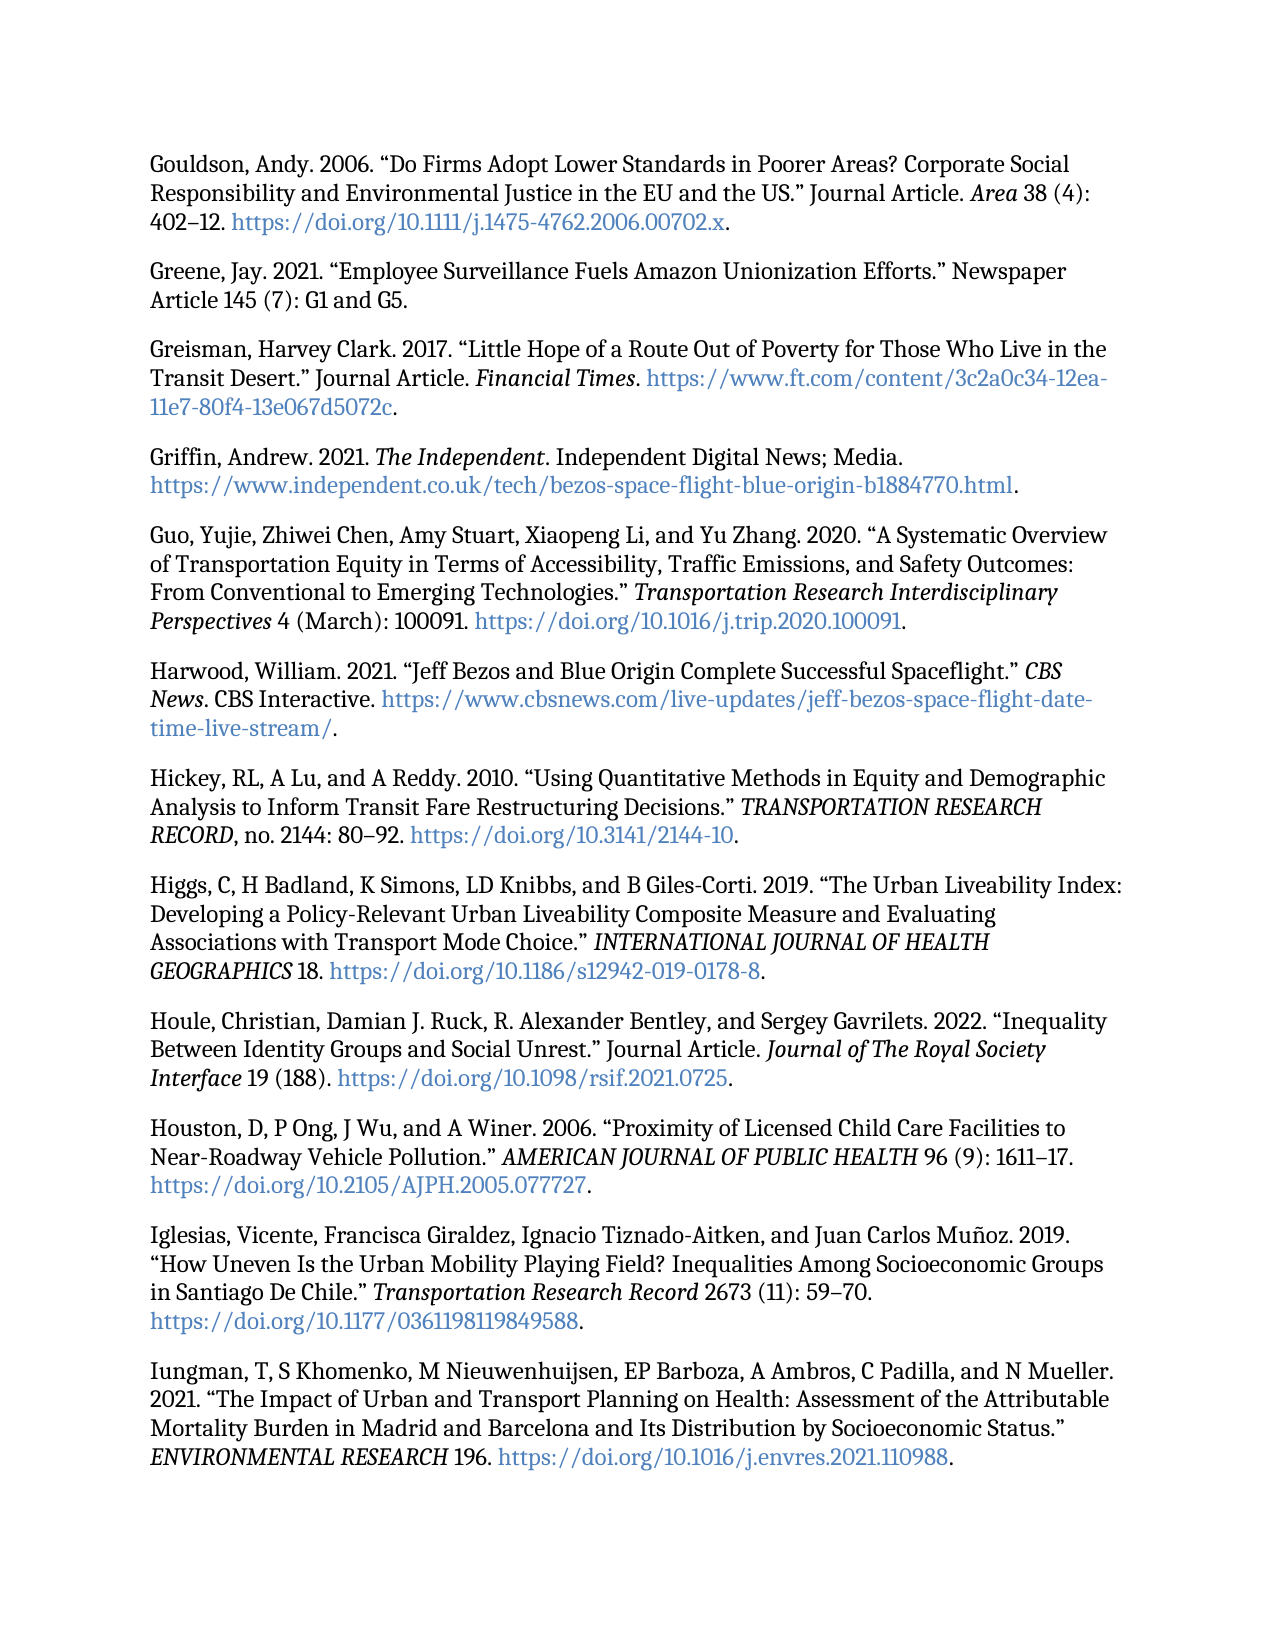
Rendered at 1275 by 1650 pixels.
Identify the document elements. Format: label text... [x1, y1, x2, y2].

text Greisman, Harvey Clark. 2017. “Little Hope of a Route Out of Poverty for Those Who Live in the Transit Desert.” Journal Article. Financial Times. https://www.ft.com/content/3c2a0c34-12ea-11e7-80f4-13e067d5072c. [150, 335, 1125, 422]
text Guo, Yujie, Zhiwei Chen, Amy Stuart, Xiaopeng Li, and Yu Zhang. 2020. “A Systematic Overview of Transportation Equity in Terms of Accessibility, Traffic Emissions, and Safety Outcomes: From Conventional to Emerging Technologies.” Transportation Research Interdisciplinary Perspectives 4 (March): 100091. https://doi.org/10.1016/j.trip.2020.100091. [150, 521, 1125, 636]
text Harwood, William. 2021. “Jeff Bezos and Blue Origin Complete Successful Spaceflight.” CBS News. CBS Interactive. https://www.cbsnews.com/live-updates/jeff-bezos-space-flight-date-time-live-stream/. [150, 657, 1125, 743]
text Griffin, Andrew. 2021. The Independent. Independent Digital News; Media. https://www.independent.co.uk/tech/bezos-space-flight-blue-origin-b1884770.html. [150, 442, 1125, 500]
text Houston, D, P Ong, J Wu, and A Winer. 2006. “Proximity of Licensed Child Care Facilities to Near-Roadway Vehicle Pollution.” AMERICAN JOURNAL OF PUBLIC HEALTH 96 (9): 1611–17. https://doi.org/10.2105/AJPH.2005.077727. [150, 1114, 1125, 1200]
text Iglesias, Vicente, Francisca Giraldez, Ignacio Tiznado-Aitken, and Juan Carlos Muñoz. 2019. “How Uneven Is the Urban Mobility Playing Field? Inequalities Among Socioeconomic Groups in Santiago De Chile.” Transportation Research Record 2673 (11): 59–70. https://doi.org/10.1177/0361198119849588. [150, 1221, 1125, 1336]
text Houle, Christian, Damian J. Ruck, R. Alexander Bentley, and Sergey Gavrilets. 2022. “Inequality Between Identity Groups and Social Unrest.” Journal Article. Journal of The Royal Society Interface 19 (188). https://doi.org/10.1098/rsif.2021.0725. [150, 1007, 1125, 1093]
text Gouldson, Andy. 2006. “Do Firms Adopt Lower Standards in Poorer Areas? Corporate Social Responsibility and Environmental Justice in the EU and the US.” Journal Article. Area 38 (4): 402–12. https://doi.org/10.1111/j.1475-4762.2006.00702.x. [150, 150, 1125, 236]
text Iungman, T, S Khomenko, M Nieuwenhuijsen, EP Barboza, A Ambros, C Padilla, and N Mueller. 2021. “The Impact of Urban and Transport Planning on Health: Assessment of the Attributable Mortality Burden in Madrid and Barcelona and Its Distribution by Socioeconomic Status.” ENVIRONMENTAL RESEARCH 196. https://doi.org/10.1016/j.envres.2021.110988. [150, 1357, 1125, 1472]
text Hickey, RL, A Lu, and A Reddy. 2010. “Using Quantitative Methods in Equity and Demographic Analysis to Inform Transit Fare Restructuring Decisions.” TRANSPORTATION RESEARCH RECORD, no. 2144: 80–92. https://doi.org/10.3141/2144-10. [150, 764, 1125, 850]
text Greene, Jay. 2021. “Employee Surveillance Fuels Amazon Unionization Efforts.” Newspaper Article 145 (7): G1 and G5. [150, 257, 1125, 314]
text Higgs, C, H Badland, K Simons, LD Knibbs, and B Giles-Corti. 2019. “The Urban Liveability Index: Developing a Policy-Relevant Urban Liveability Composite Measure and Evaluating Associations with Transport Mode Choice.” INTERNATIONAL JOURNAL OF HEALTH GEOGRAPHICS 18. https://doi.org/10.1186/s12942-019-0178-8. [150, 871, 1125, 986]
